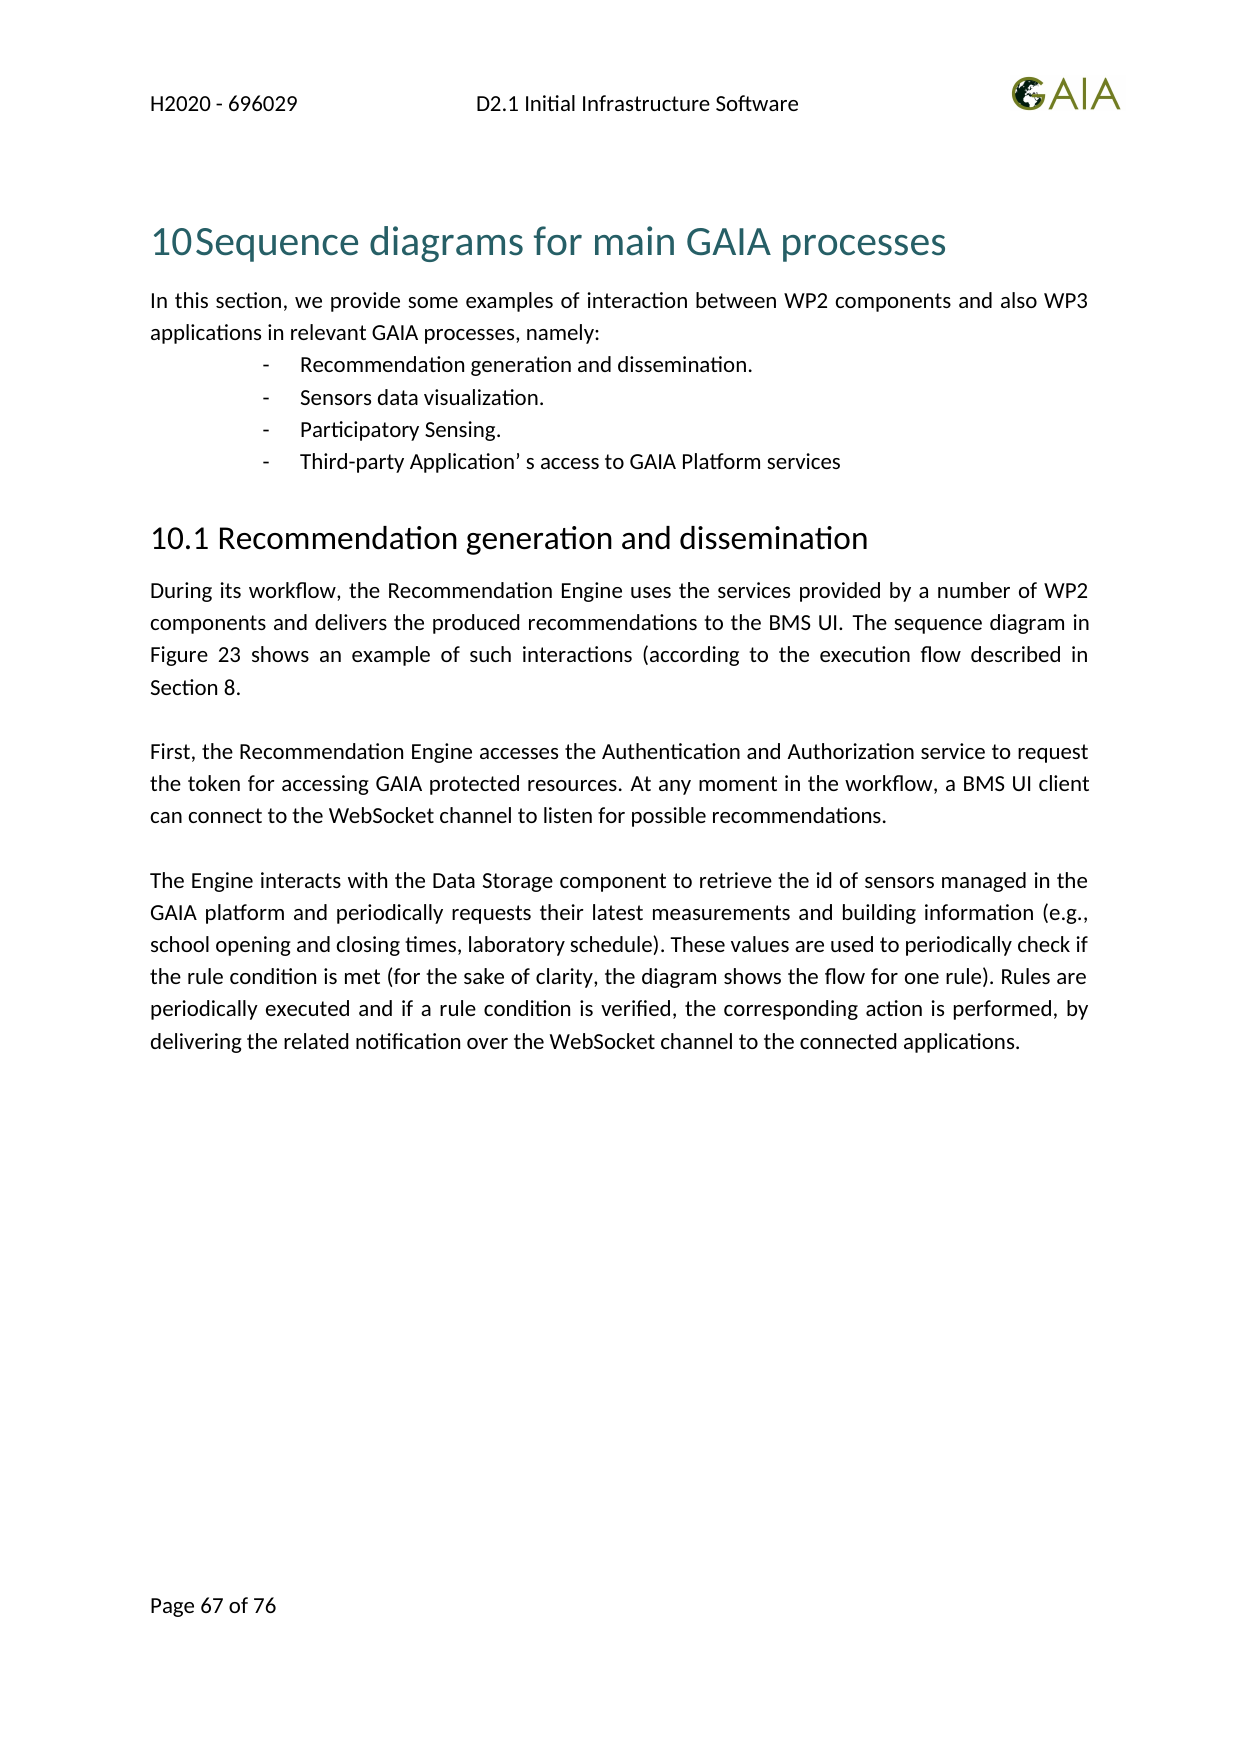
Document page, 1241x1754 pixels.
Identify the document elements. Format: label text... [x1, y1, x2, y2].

text The Engine interacts with the Data Storage component to retrieve the id of sensors managed in the GAIA platform and periodically requests their latest measurements and building information (e.g., school opening and closing times, laboratory schedule). These values are used to periodically check if the rule condition is met (for the sake of clarity, the diagram shows the flow for one rule). Rules are periodically executed and if a rule condition is verified, the corresponding action is performed, by delivering the related notification over the WebSocket channel to the connected applications. [150, 866, 1090, 1055]
list Third-party Application’ s access to GAIA Platform services [225, 447, 1090, 475]
list Participatory Sensing. [225, 415, 1090, 443]
text In this section, we provide some examples of interaction between WP2 components and also WP3 applications in relevant GAIA processes, namely: [150, 286, 1090, 346]
picture [1010, 75, 1125, 111]
list Recommendation generation and dissemination. [225, 351, 1090, 379]
text During its workflow, the Recommendation Engine uses the services provided by a number of WP2 components and delivers the produced recommendations to the BMS UI. The sequence diagram in Figure 23 shows an example of such interactions (according to the execution flow described in Section 8. [150, 576, 1090, 701]
text First, the Recommendation Engine accesses the Authentication and Authorization service to request the token for accessing GAIA protected resources. At any moment in the workflow, a BMS UI client can connect to the WebSocket channel to listen for possible recommendations. [150, 737, 1090, 829]
subtitle Recommendation generation and dissemination [150, 517, 1090, 558]
subtitle Sequence diagrams for main GAIA processes [150, 215, 1090, 266]
list Sensors data visualization. [225, 383, 1090, 411]
